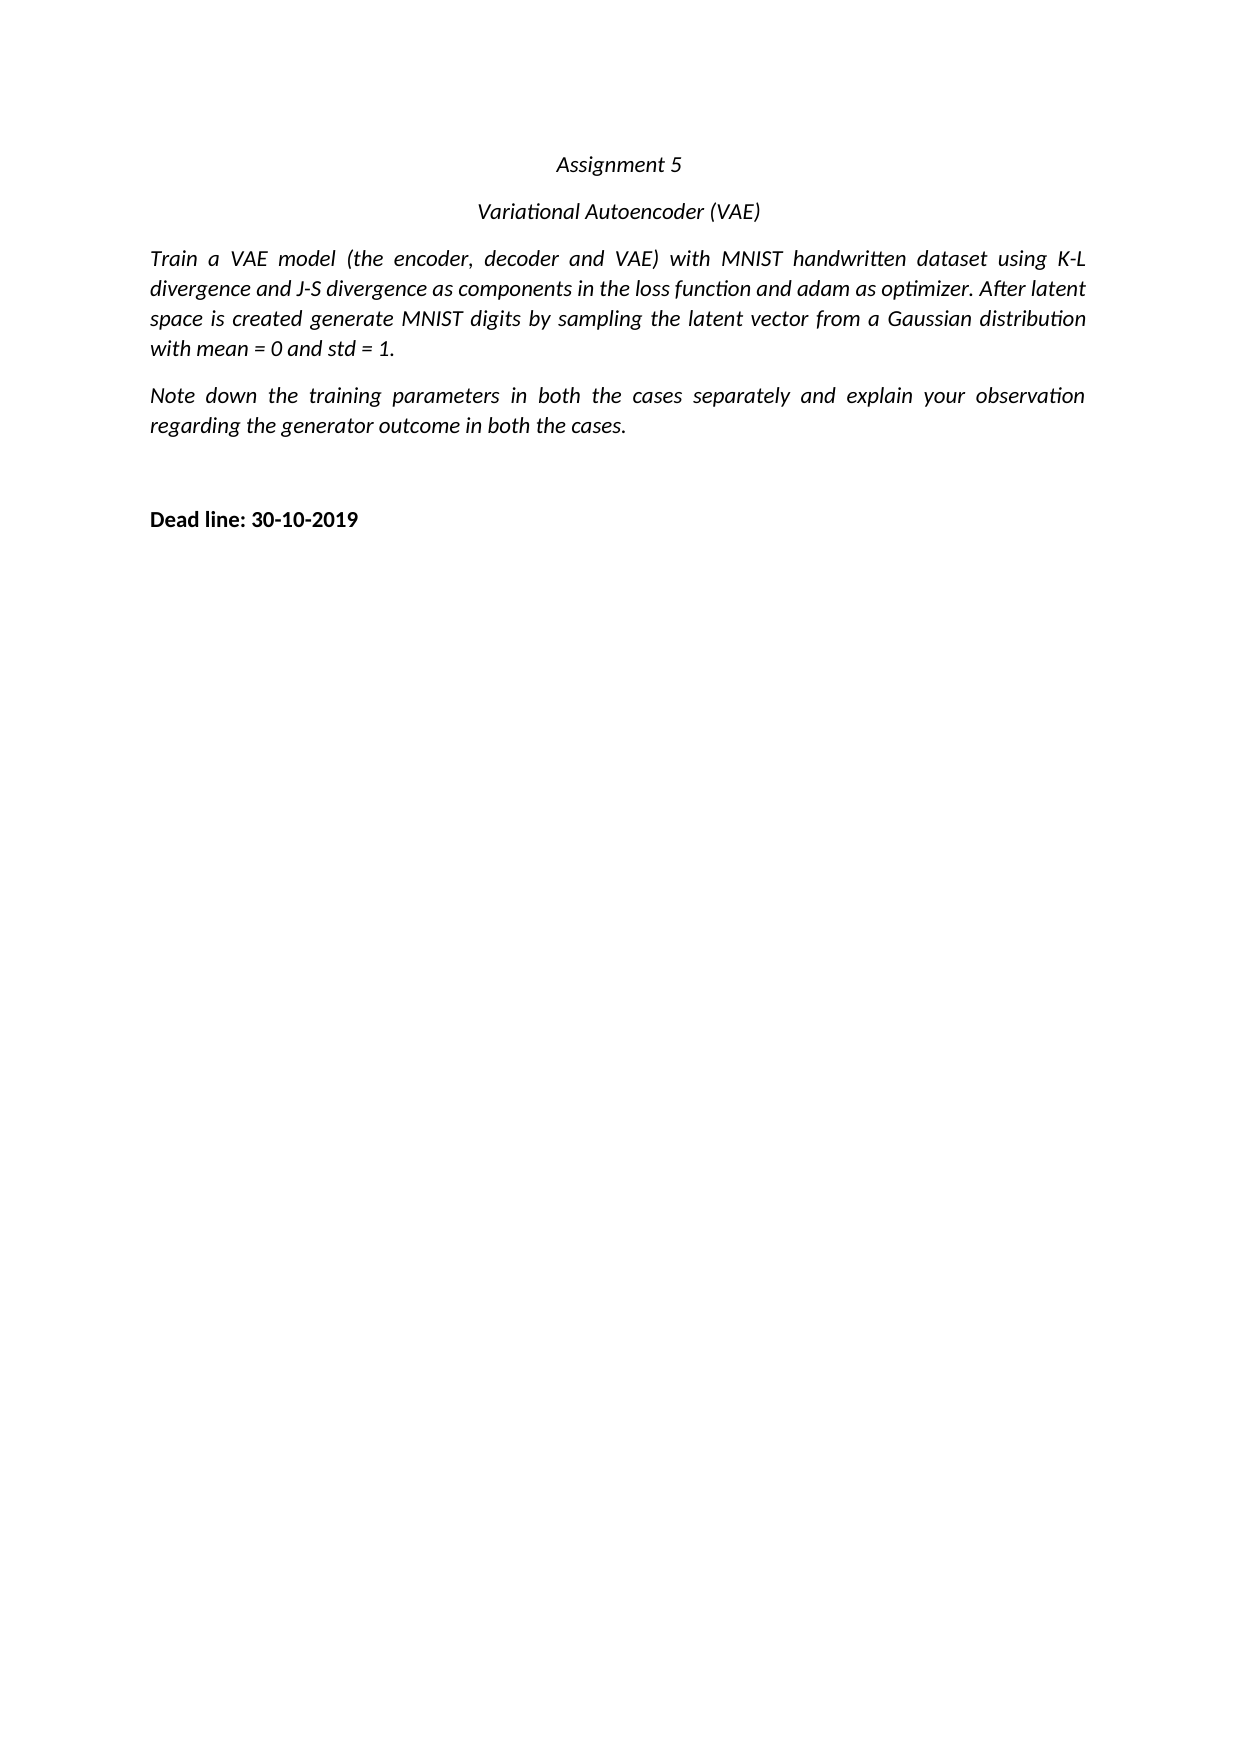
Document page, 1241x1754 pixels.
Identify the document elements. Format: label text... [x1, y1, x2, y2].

text Variational Autoencoder (VAE) [150, 197, 1090, 225]
text Assignment 5 [150, 150, 1090, 178]
text Dead line: 30-10-2019 [150, 505, 1090, 533]
text Note down the training parameters in both the cases separately and explain your observation regarding the generator outcome in both the cases. [150, 381, 1090, 439]
text Train a VAE model (the encoder, decoder and VAE) with MNIST handwritten dataset using K-L divergence and J-S divergence as components in the loss function and adam as optimizer. After latent space is created generate MNIST digits by sampling the latent vector from a Gaussian distribution with mean = 0 and std = 1. [150, 244, 1090, 362]
